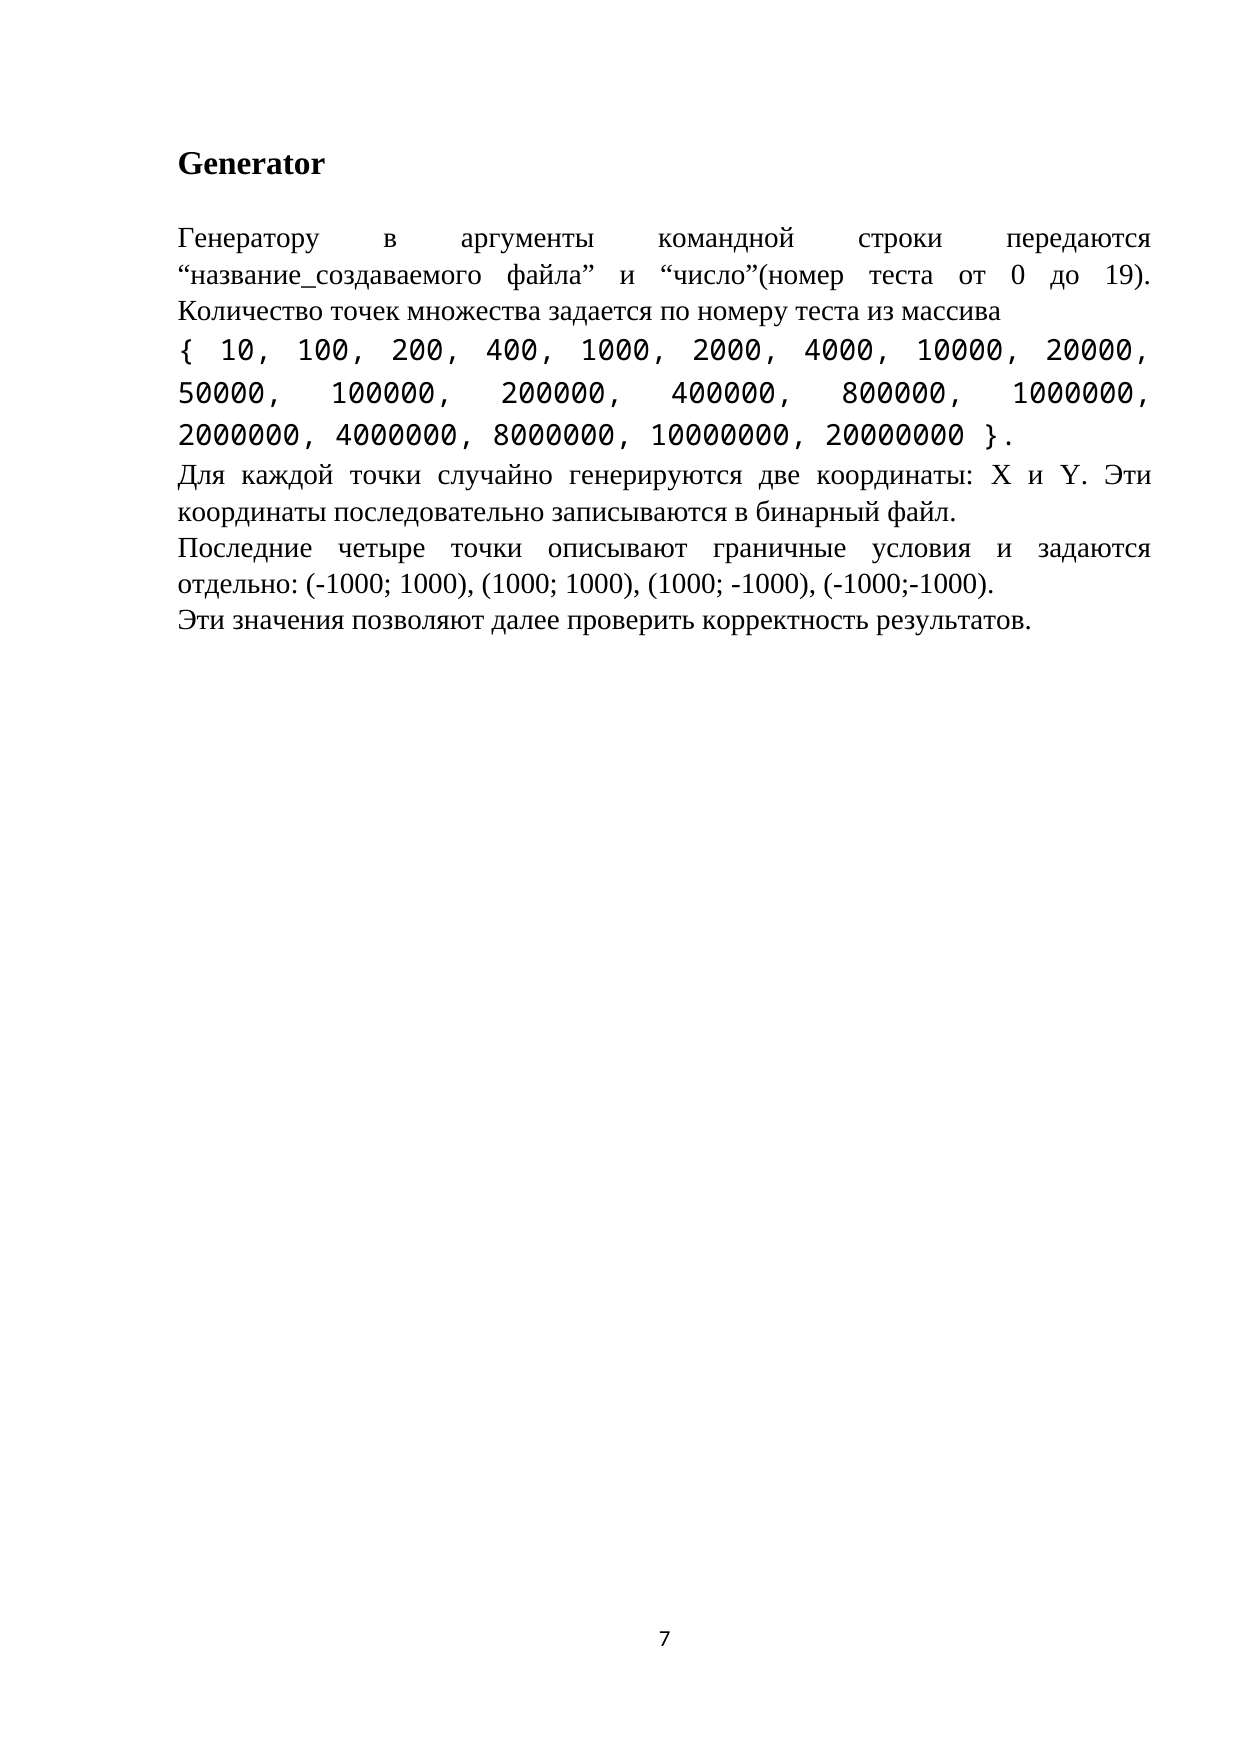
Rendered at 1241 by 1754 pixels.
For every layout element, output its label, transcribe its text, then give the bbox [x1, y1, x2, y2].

list Для каждой точки случайно генерируются две координаты: X и Y. Эти координаты последовательно записываются в бинарный файл. [177, 457, 1152, 527]
list Эти значения позволяют далее проверить корректность результатов. [177, 602, 1152, 636]
list { 10, 100, 200, 400, 1000, 2000, 4000, 10000, 20000, 50000, 100000, 200000, 400000, 800000, 1000000, 2000000, 4000000, 8000000, 10000000, 20000000 }. [177, 329, 1152, 454]
list Генератору в аргументы командной строки передаются “название_создаваемого файла” и “число”(номер теста от 0 до 19). Количество точек множества задается по номеру теста из массива [177, 221, 1152, 326]
list Последние четыре точки описывают граничные условия и задаются отдельно: (-1000; 1000), (1000; 1000), (1000; -1000), (-1000;-1000). [177, 530, 1152, 599]
subtitle Generator [177, 143, 1152, 181]
